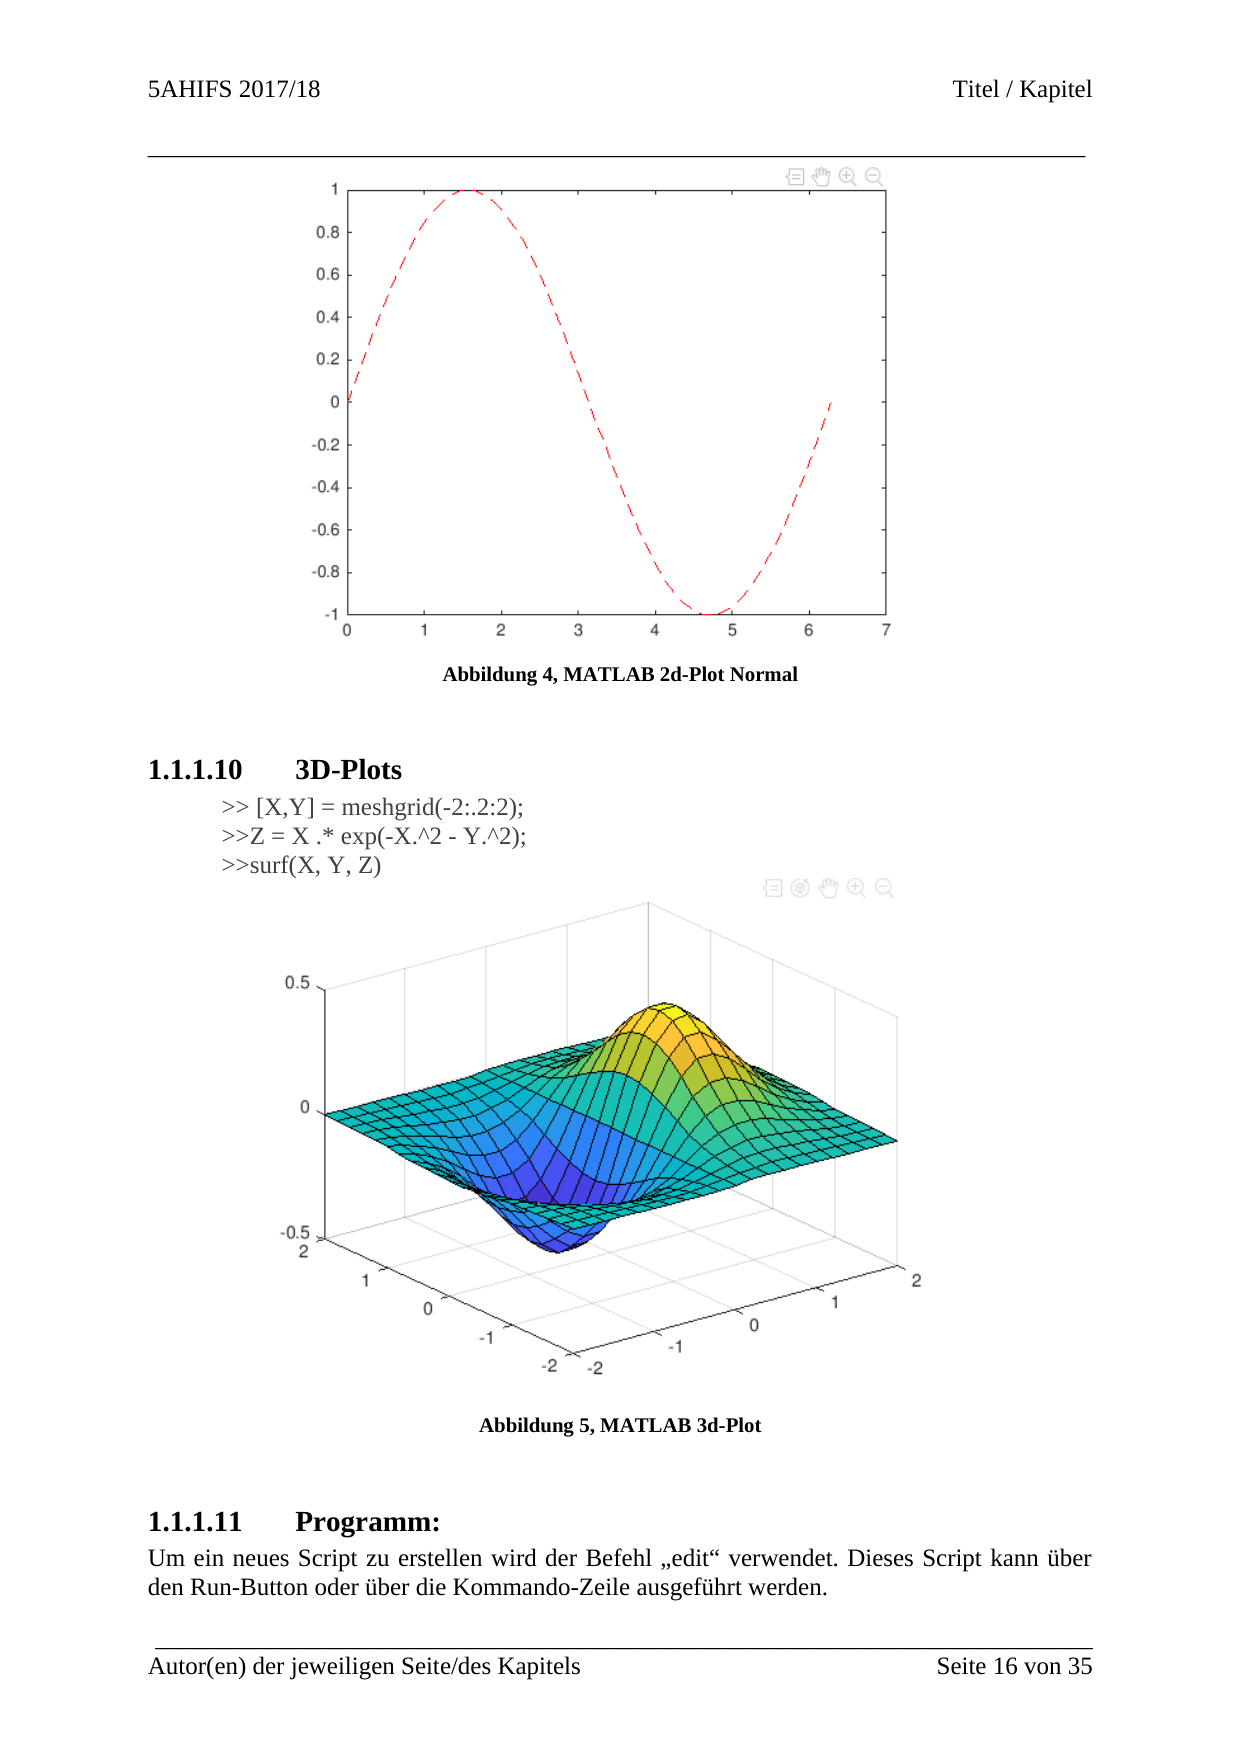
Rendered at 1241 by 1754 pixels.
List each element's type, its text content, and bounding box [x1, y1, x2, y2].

subtitle 3D-Plots [148, 752, 1093, 786]
subtitle Programm: [148, 1504, 1093, 1537]
text Um ein neues Script zu erstellen wird der Befehl „edit“ verwendet. Dieses Script kann über den Run-Button oder über die Kommando-Zeile ausgeführt werden. [148, 1543, 1093, 1601]
picture [252, 878, 988, 1401]
text Abbildung 5, MATLAB 3d-Plot [148, 1413, 1093, 1437]
text Abbildung 4, MATLAB 2d-Plot Normal [148, 662, 1093, 686]
picture [290, 160, 950, 650]
text >>Z = X .* exp(-X.^2 - Y.^2); [221, 821, 1093, 850]
text >>surf(X, Y, Z) [221, 850, 1093, 878]
text >> [X,Y] = meshgrid(-2:.2:2); [221, 792, 1093, 821]
